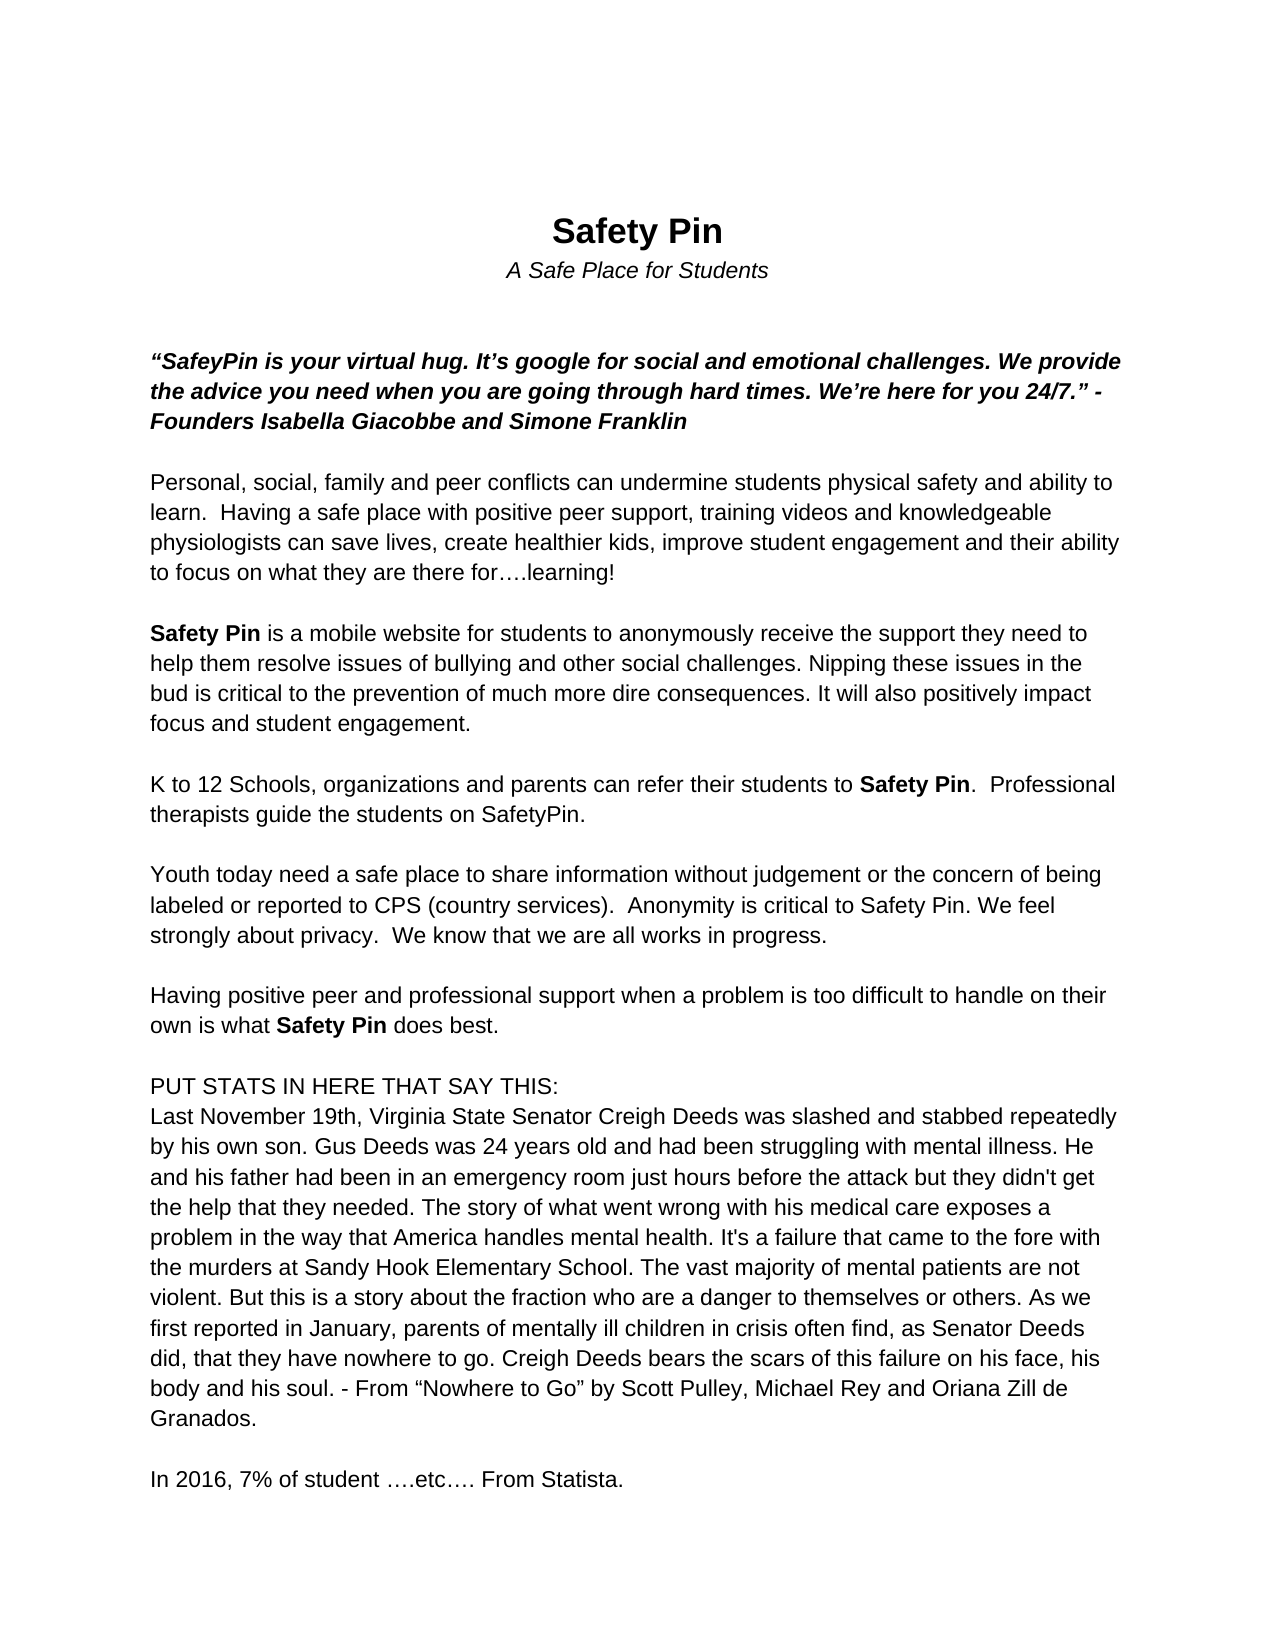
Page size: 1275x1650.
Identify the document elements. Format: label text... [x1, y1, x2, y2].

text Safety Pin [150, 210, 1125, 251]
text In 2016, 7% of student ….etc…. From Statista. [150, 1466, 1125, 1492]
text Safety Pin is a mobile website for students to anonymously receive the support they need to help them resolve issues of bullying and other social challenges. Nipping these issues in the bud is critical to the prevention of much more dire consequences. It will also positively impact focus and student engagement. [150, 620, 1125, 737]
text A Safe Place for Students [150, 257, 1125, 283]
text PUT STATS IN HERE THAT SAY THIS: [150, 1073, 1125, 1099]
text Having positive peer and professional support when a problem is too difficult to handle on their own is what Safety Pin does best. [150, 982, 1125, 1039]
text Personal, social, family and peer conflicts can undermine students physical safety and ability to learn. Having a safe place with positive peer support, training videos and knowledgeable physiologists can save lives, create healthier kids, improve student engagement and their ability to focus on what they are there for….learning! [150, 469, 1125, 586]
text “SafeyPin is your virtual hug. It’s google for social and emotional challenges. We provide the advice you need when you are going through hard times. We’re here for you 24/7.” - Founders Isabella Giacobbe and Simone Franklin [150, 348, 1125, 434]
text K to 12 Schools, organizations and parents can refer their students to Safety Pin. Professional therapists guide the students on SafetyPin. [150, 771, 1125, 827]
text Youth today need a safe place to share information without judgement or the concern of being labeled or reported to CPS (country services). Anonymity is critical to Safety Pin. We feel strongly about privacy. We know that we are all works in progress. [150, 861, 1125, 948]
text Last November 19th, Virginia State Senator Creigh Deeds was slashed and stabbed repeatedly by his own son. Gus Deeds was 24 years old and had been struggling with mental illness. He and his father had been in an emergency room just hours before the attack but they didn't get the help that they needed. The story of what went wrong with his medical care exposes a problem in the way that America handles mental health. It's a failure that came to the fore with the murders at Sandy Hook Elementary School. The vast majority of mental patients are not violent. But this is a story about the fraction who are a danger to themselves or others. As we first reported in January, parents of mentally ill children in crisis often find, as Senator Deeds did, that they have nowhere to go. Creigh Deeds bears the scars of this failure on his face, his body and his soul. - From “Nowhere to Go” by Scott Pulley, Michael Rey and Oriana Zill de Granados. [150, 1103, 1125, 1431]
